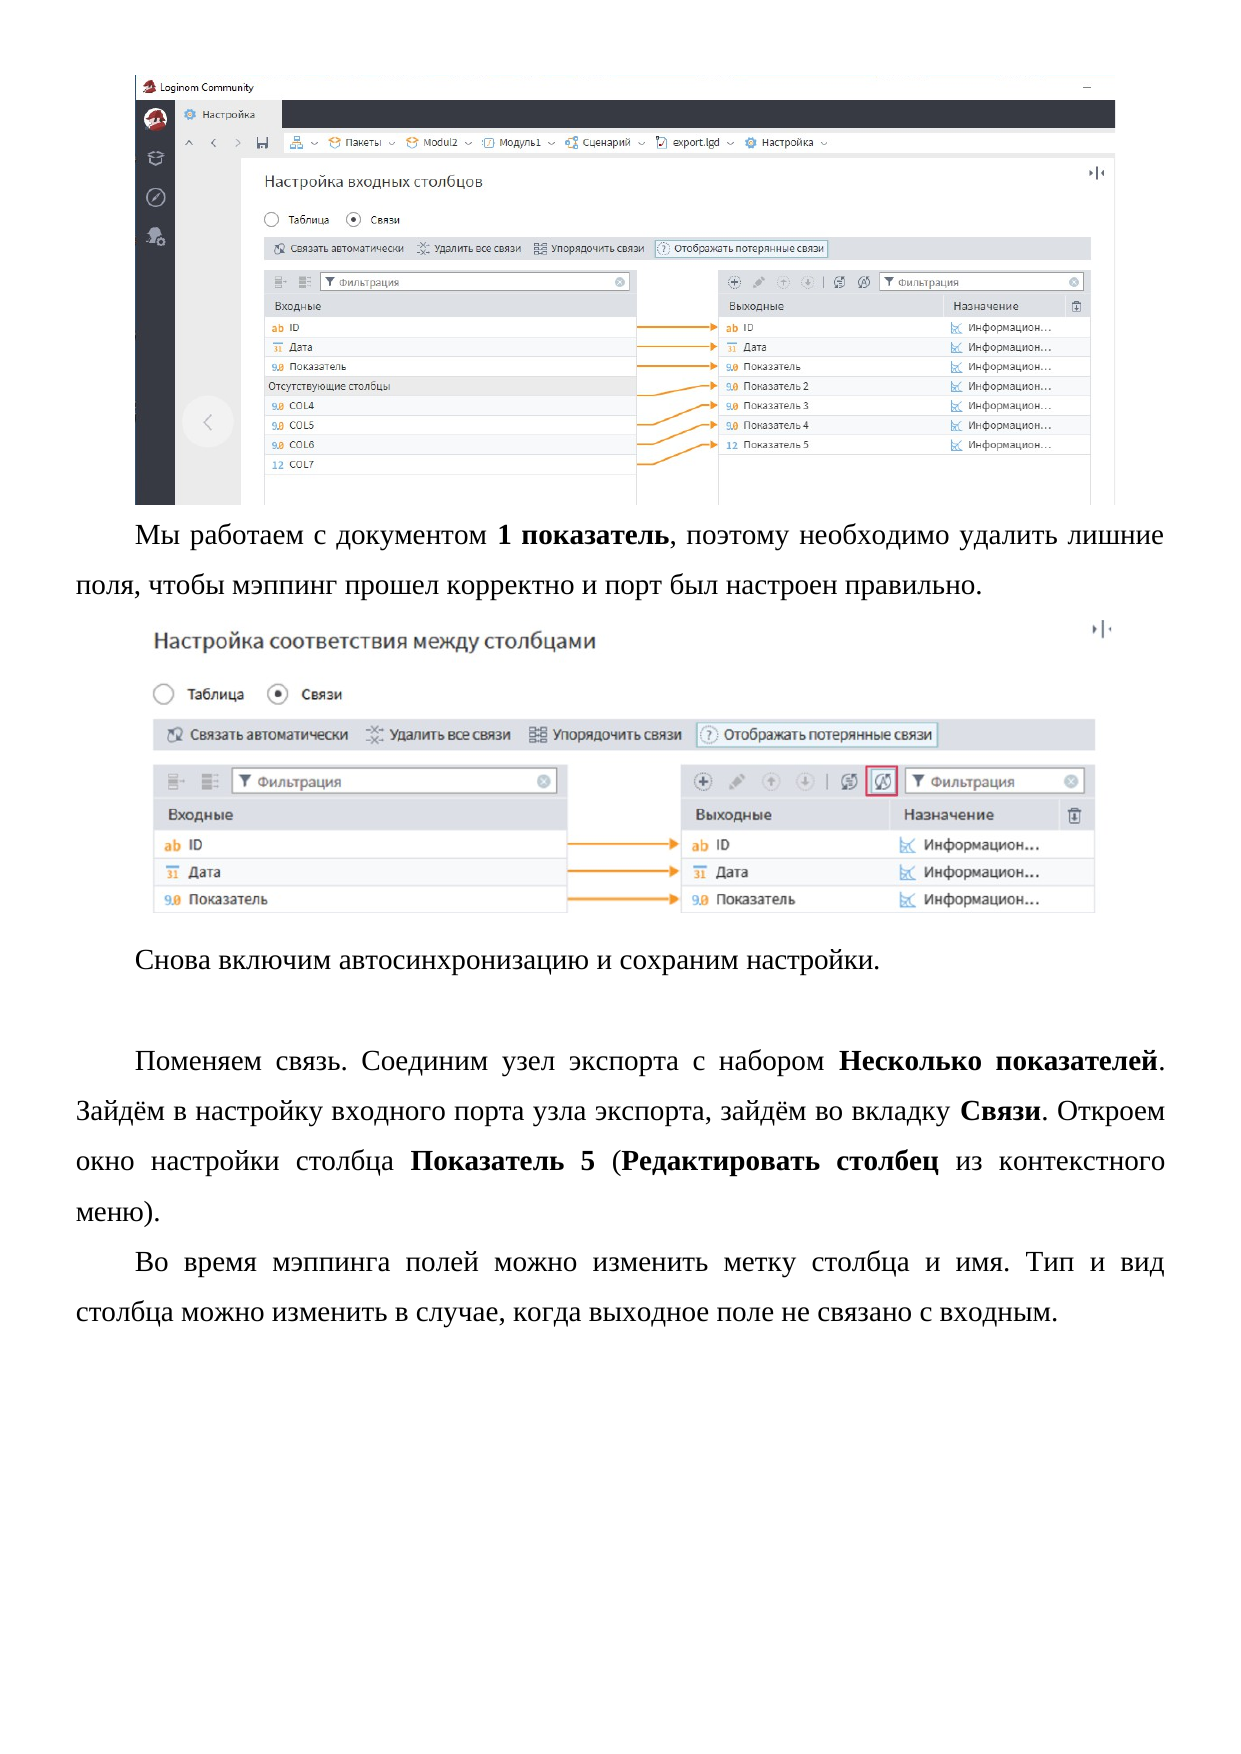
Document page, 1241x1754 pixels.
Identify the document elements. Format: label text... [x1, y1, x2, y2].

text Мы работаем с документом 1 показатель, поэтому необходимо удалить лишние поля, чтобы мэппинг прошел корректно и порт был настроен правильно. [76, 517, 1165, 600]
text Поменяем связь. Соединим узел экспорта с набором Несколько показателей. Зайдём в настройку входного порта узла экспорта, зайдём во вкладку Связи. Откроем окно настройки столбца Показатель 5 (Редактировать столбец из контекстного меню). [76, 1043, 1165, 1227]
picture [135, 75, 1116, 505]
picture [152, 620, 1112, 631]
text Снова включим автосинхронизацию и сохраним настройки. [134, 631, 1181, 976]
text Во время мэппинга полей можно изменить метку столбца и имя. Тип и вид столбца можно изменить в случае, когда выходное поле не связано с входным. [76, 1244, 1165, 1328]
